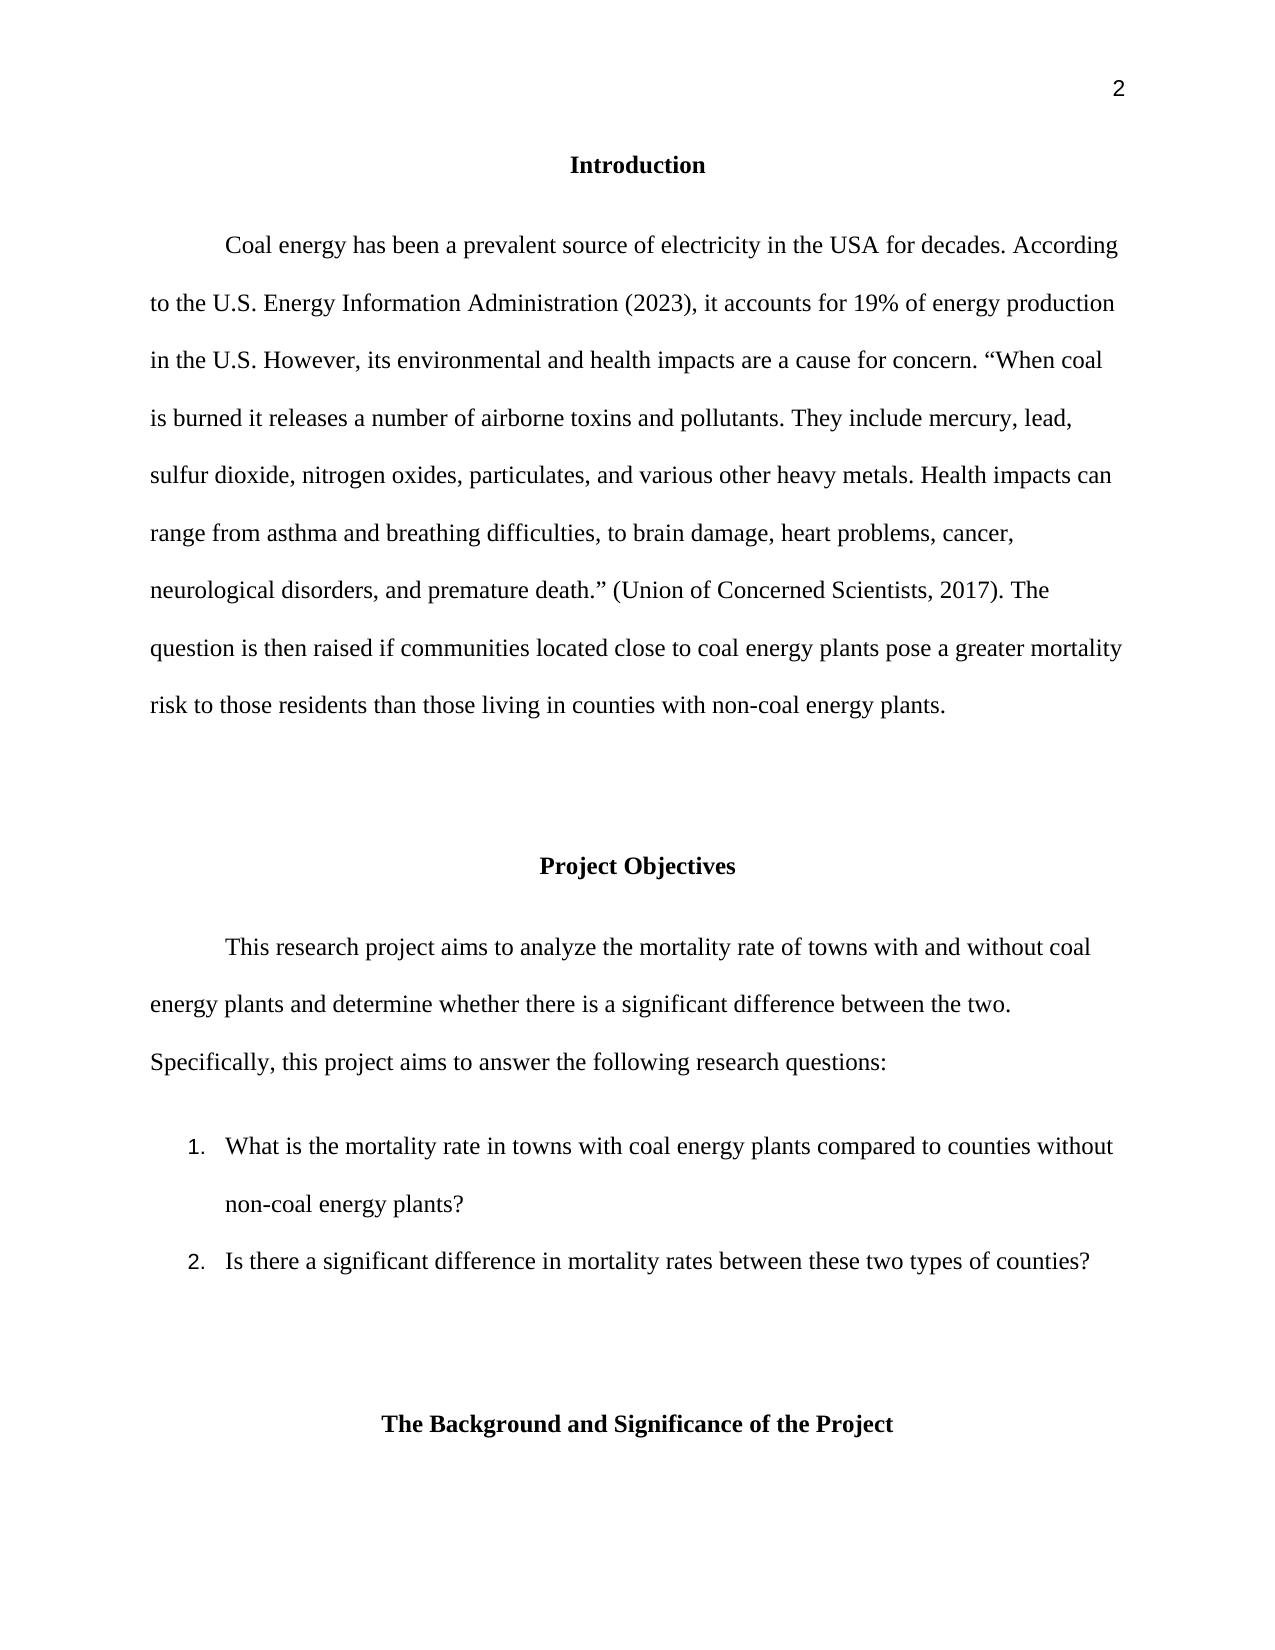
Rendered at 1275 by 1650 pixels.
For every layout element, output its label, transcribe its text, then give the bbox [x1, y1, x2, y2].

text Project Objectives [150, 851, 1125, 880]
text Coal energy has been a prevalent source of electricity in the USA for decades. According to the U.S. Energy Information Administration (2023), it accounts for 19% of energy production in the U.S. However, its environmental and health impacts are a cause for concern. “When coal is burned it releases a number of airborne toxins and pollutants. They include mercury, lead, sulfur dioxide, nitrogen oxides, particulates, and various other heavy metals. Health impacts can range from asthma and breathing difficulties, to brain damage, heart problems, cancer, neurological disorders, and premature death.” (Union of Concerned Scientists, 2017). The question is then raised if communities located close to coal energy plants pose a greater mortality risk to those residents than those living in counties with non-coal energy plants. [150, 230, 1125, 719]
text Introduction [150, 150, 1125, 179]
text This research project aims to analyze the mortality rate of towns with and without coal energy plants and determine whether there is a significant difference between the two. Specifically, this project aims to answer the following research questions: [150, 932, 1125, 1075]
list What is the mortality rate in towns with coal energy plants compared to counties without non-coal energy plants? [187, 1131, 1125, 1217]
text The Background and Significance of the Project [150, 1409, 1125, 1438]
list Is there a significant difference in mortality rates between these two types of counties? [187, 1246, 1125, 1275]
